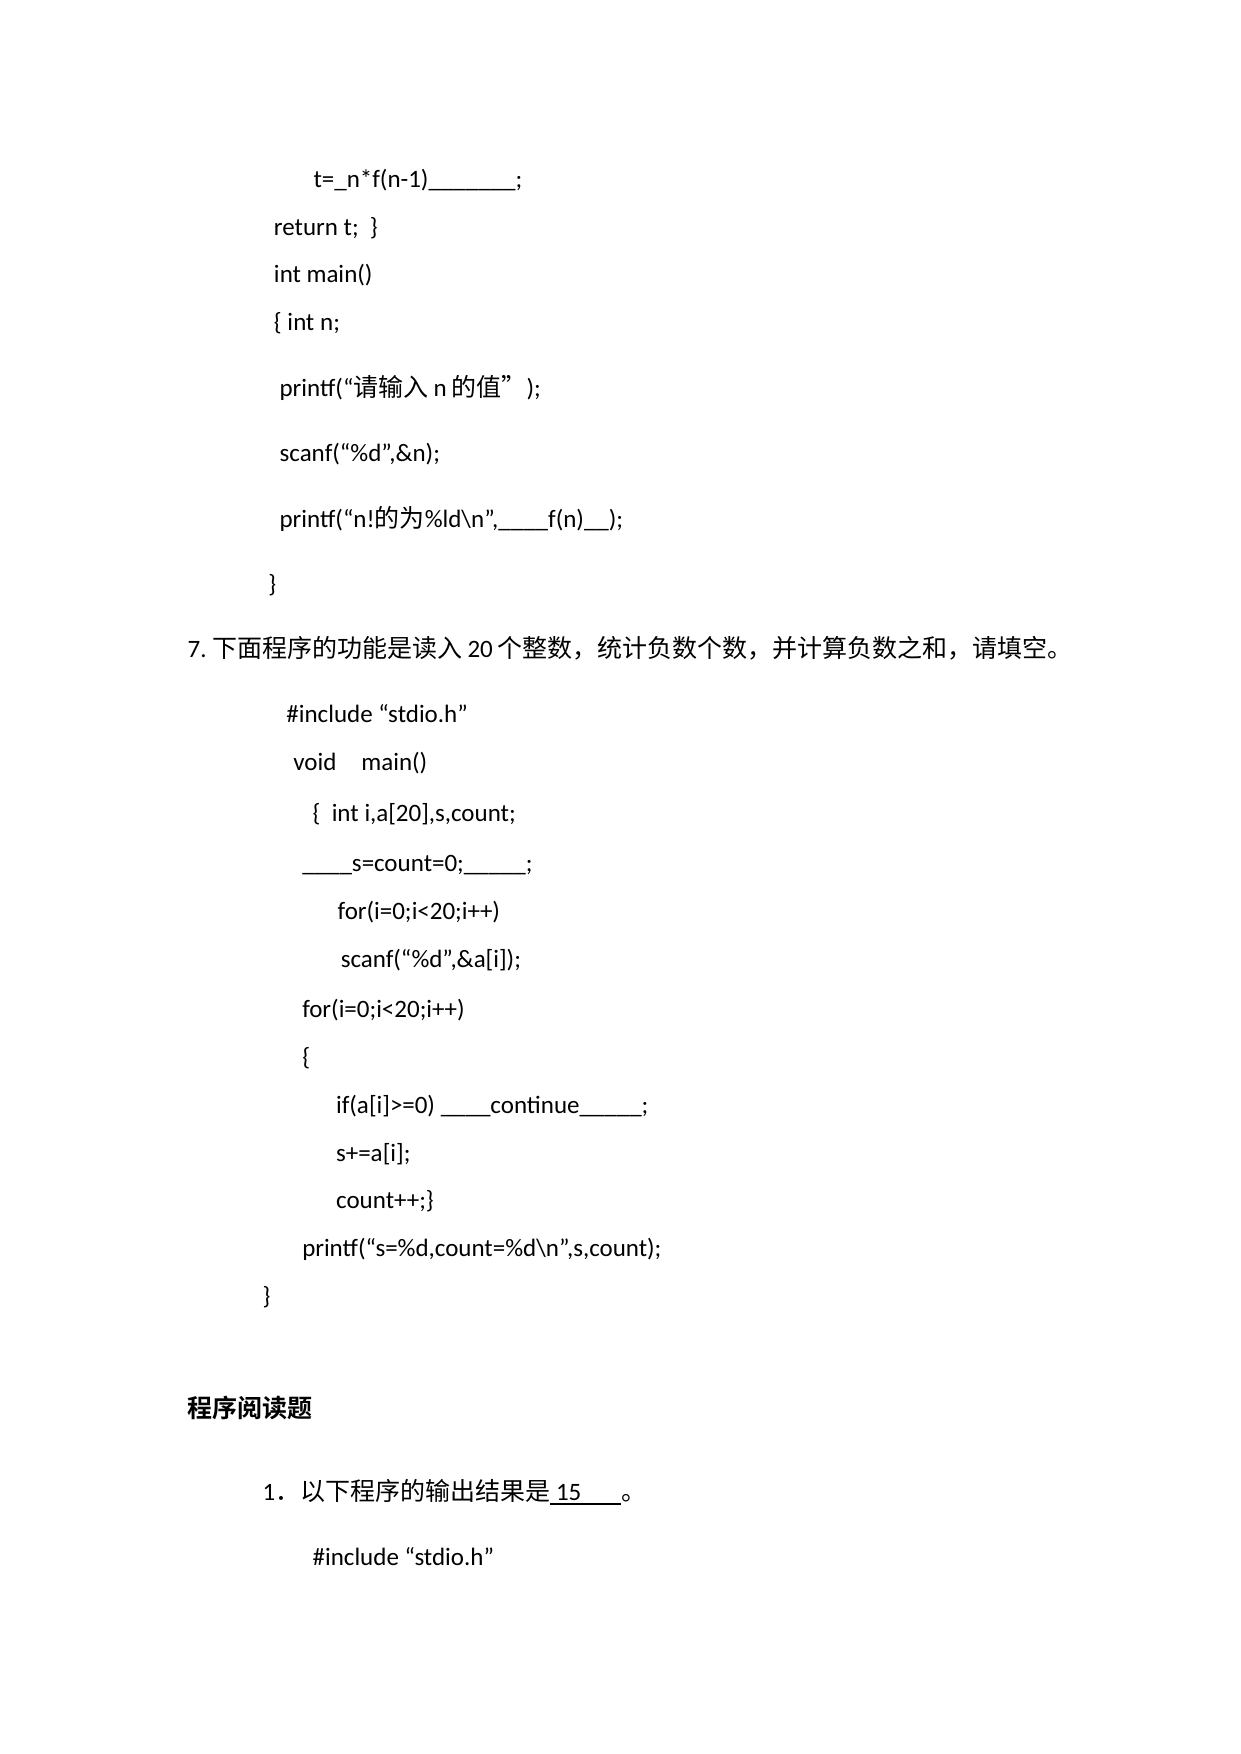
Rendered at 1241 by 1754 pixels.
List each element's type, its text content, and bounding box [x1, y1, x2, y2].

text count++;} [187, 1183, 1053, 1216]
text printf(“n!的为%ld\n”,____f(n)__); [187, 484, 1053, 549]
text } [187, 567, 1053, 599]
text for(i=0;i<20;i++) [187, 993, 1053, 1025]
text t=_n*f(n-1)_______; [187, 162, 1053, 194]
text } [187, 1279, 1053, 1311]
text 1．以下程序的输出结果是 15 。 [187, 1457, 1053, 1522]
text 程序阅读题 [187, 1374, 1053, 1439]
text #include “stdio.h” [187, 698, 1053, 730]
text 7. 下面程序的功能是读入20个整数，统计负数个数，并计算负数之和，请填空。 [187, 614, 1053, 679]
text { [187, 1040, 1053, 1073]
text if(a[i]>=0) ____continue_____; [187, 1088, 1053, 1121]
text int main() [187, 257, 1053, 290]
text { int i,a[20],s,count; [187, 796, 1053, 828]
text #include “stdio.h” [187, 1541, 1053, 1573]
text scanf(“%d”,&n); [187, 436, 1053, 468]
text return t; } [187, 210, 1053, 242]
text scanf(“%d”,&a[i]); [187, 942, 1053, 974]
text printf(“s=%d,count=%d\n”,s,count); [187, 1231, 1053, 1264]
text for(i=0;i<20;i++) [187, 894, 1053, 927]
text { int n; [187, 305, 1053, 338]
text printf(“请输入n的值”); [187, 353, 1053, 418]
text s+=a[i]; [187, 1136, 1053, 1168]
text ____s=count=0;_____; [187, 847, 1053, 879]
text void main() [187, 745, 1053, 778]
